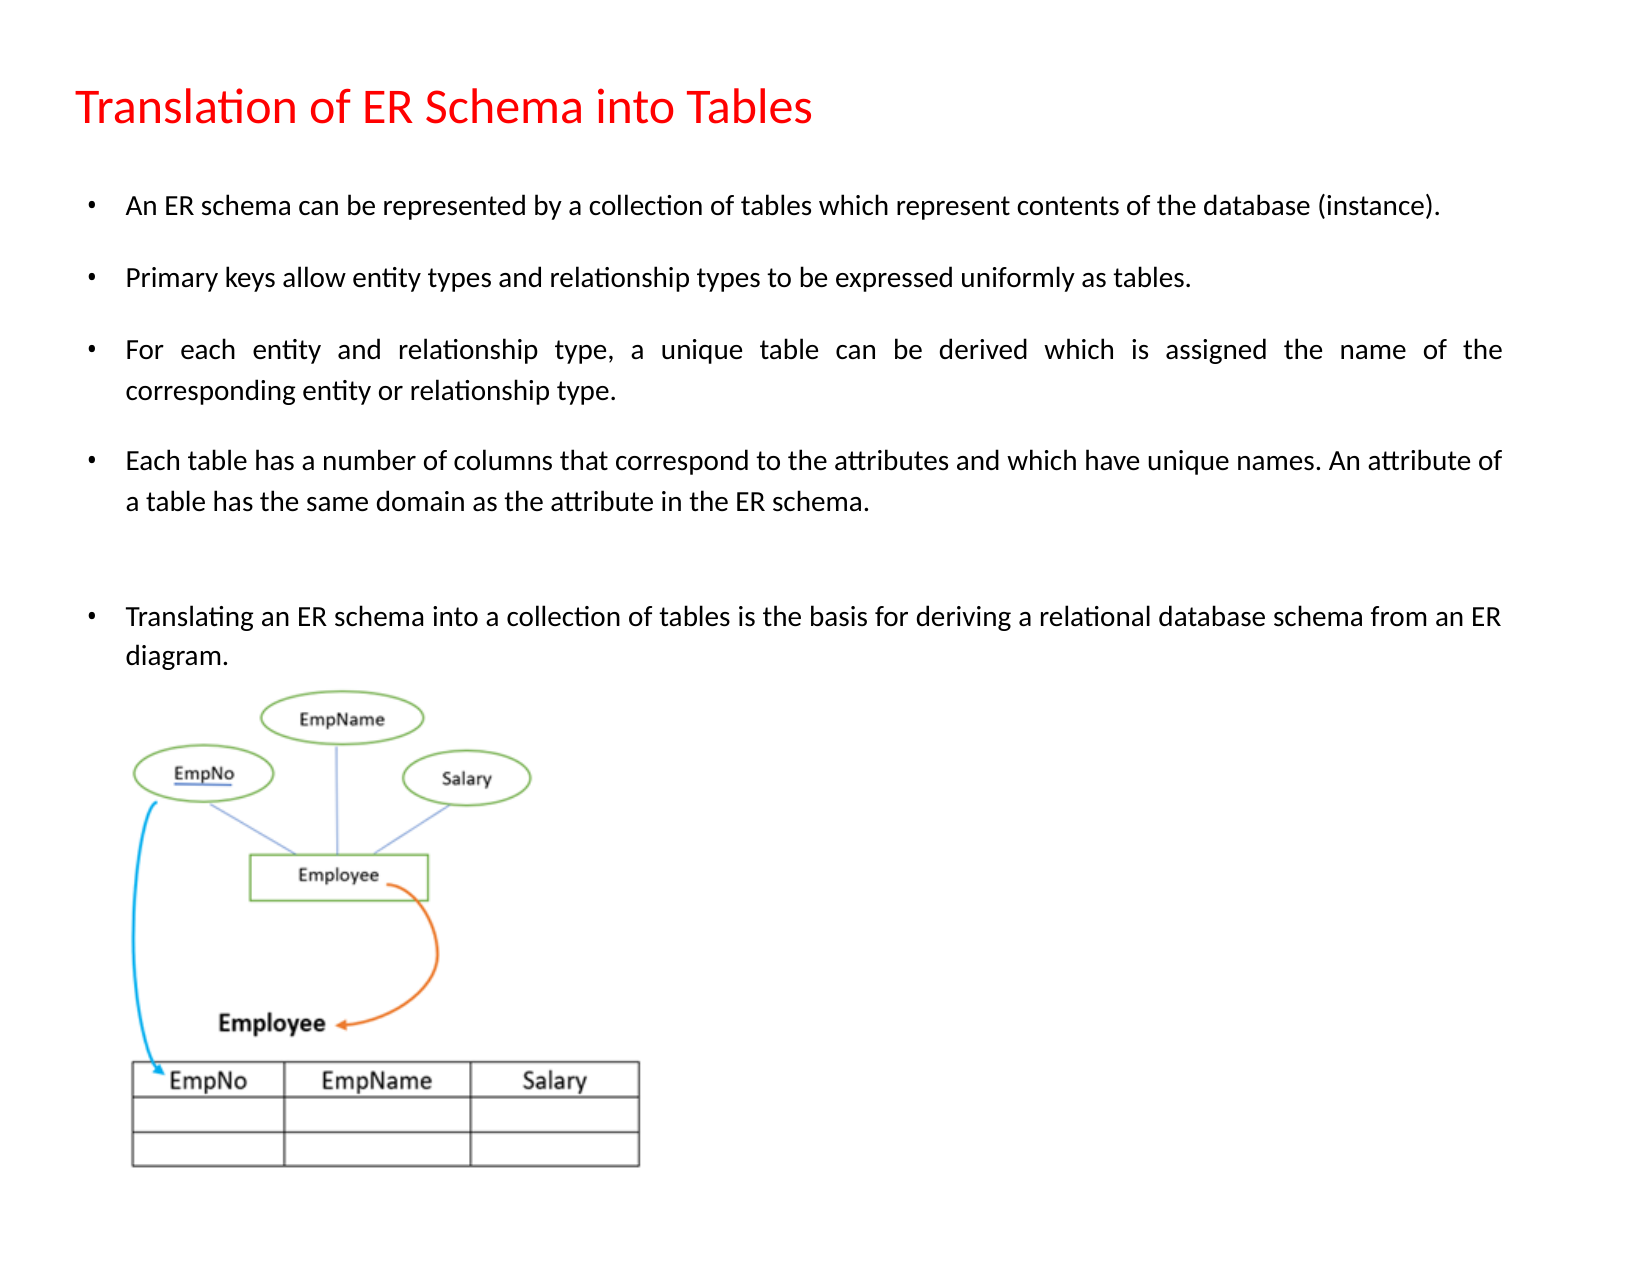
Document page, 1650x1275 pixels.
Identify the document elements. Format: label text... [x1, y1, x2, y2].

list Translating an ER schema into a collection of tables is the basis for deriving a relational database schema from an ER diagram. [83, 593, 1504, 673]
picture [75, 675, 678, 1188]
list Each table has a number of columns that correspond to the attributes and which have unique names. An attribute of a table has the same domain as the attribute in the ER schema. [83, 438, 1504, 518]
list An ER schema can be represented by a collection of tables which represent contents of the database (instance). [83, 182, 1504, 224]
subtitle Translation of ER Schema into Tables [75, 75, 1575, 136]
list For each entity and relationship type, a unique table can be derived which is assigned the name of the corresponding entity or relationship type. [83, 327, 1504, 408]
list Primary keys allow entity types and relationship types to be expressed uniformly as tables. [83, 254, 1504, 297]
